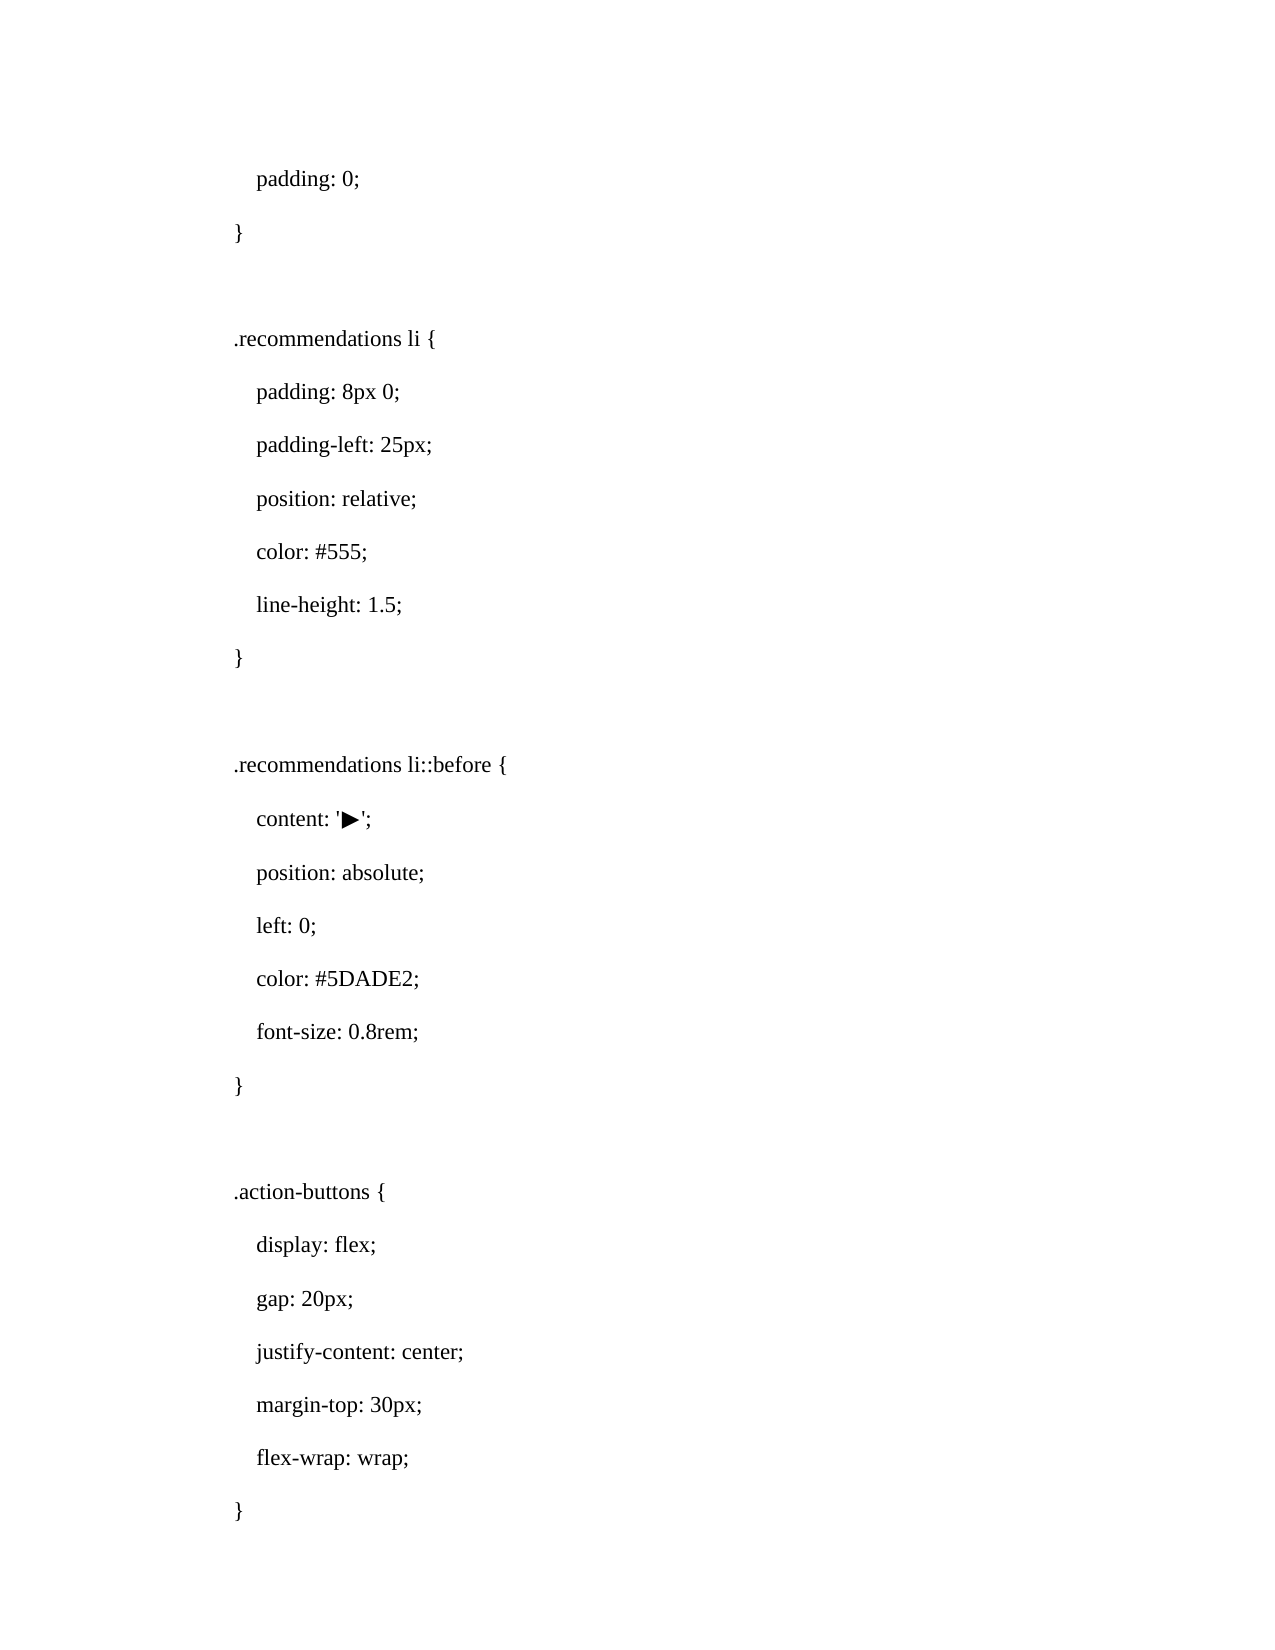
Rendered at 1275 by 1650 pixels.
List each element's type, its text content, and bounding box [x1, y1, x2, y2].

text padding-left: 25px; [187, 431, 1185, 458]
text } [187, 644, 1185, 671]
text padding: 0; [187, 165, 1185, 192]
text justify-content: center; [187, 1338, 1185, 1364]
text .action-buttons { [187, 1178, 1185, 1204]
text padding: 8px 0; [187, 378, 1185, 404]
text } [187, 218, 1185, 245]
text flex-wrap: wrap; [187, 1444, 1185, 1471]
text .recommendations li { [187, 325, 1185, 351]
text line-height: 1.5; [187, 591, 1185, 617]
text margin-top: 30px; [187, 1391, 1185, 1417]
text gap: 20px; [187, 1284, 1185, 1311]
text position: absolute; [187, 859, 1185, 885]
text .recommendations li::before { [187, 751, 1185, 777]
text color: #5DADE2; [187, 965, 1185, 992]
text } [187, 1072, 1185, 1098]
text display: flex; [187, 1231, 1185, 1258]
text position: relative; [187, 485, 1185, 511]
text font-size: 0.8rem; [187, 1018, 1185, 1045]
text } [187, 1497, 1185, 1524]
text content: '▶'; [187, 804, 1185, 832]
text color: #555; [187, 538, 1185, 564]
text left: 0; [187, 912, 1185, 938]
